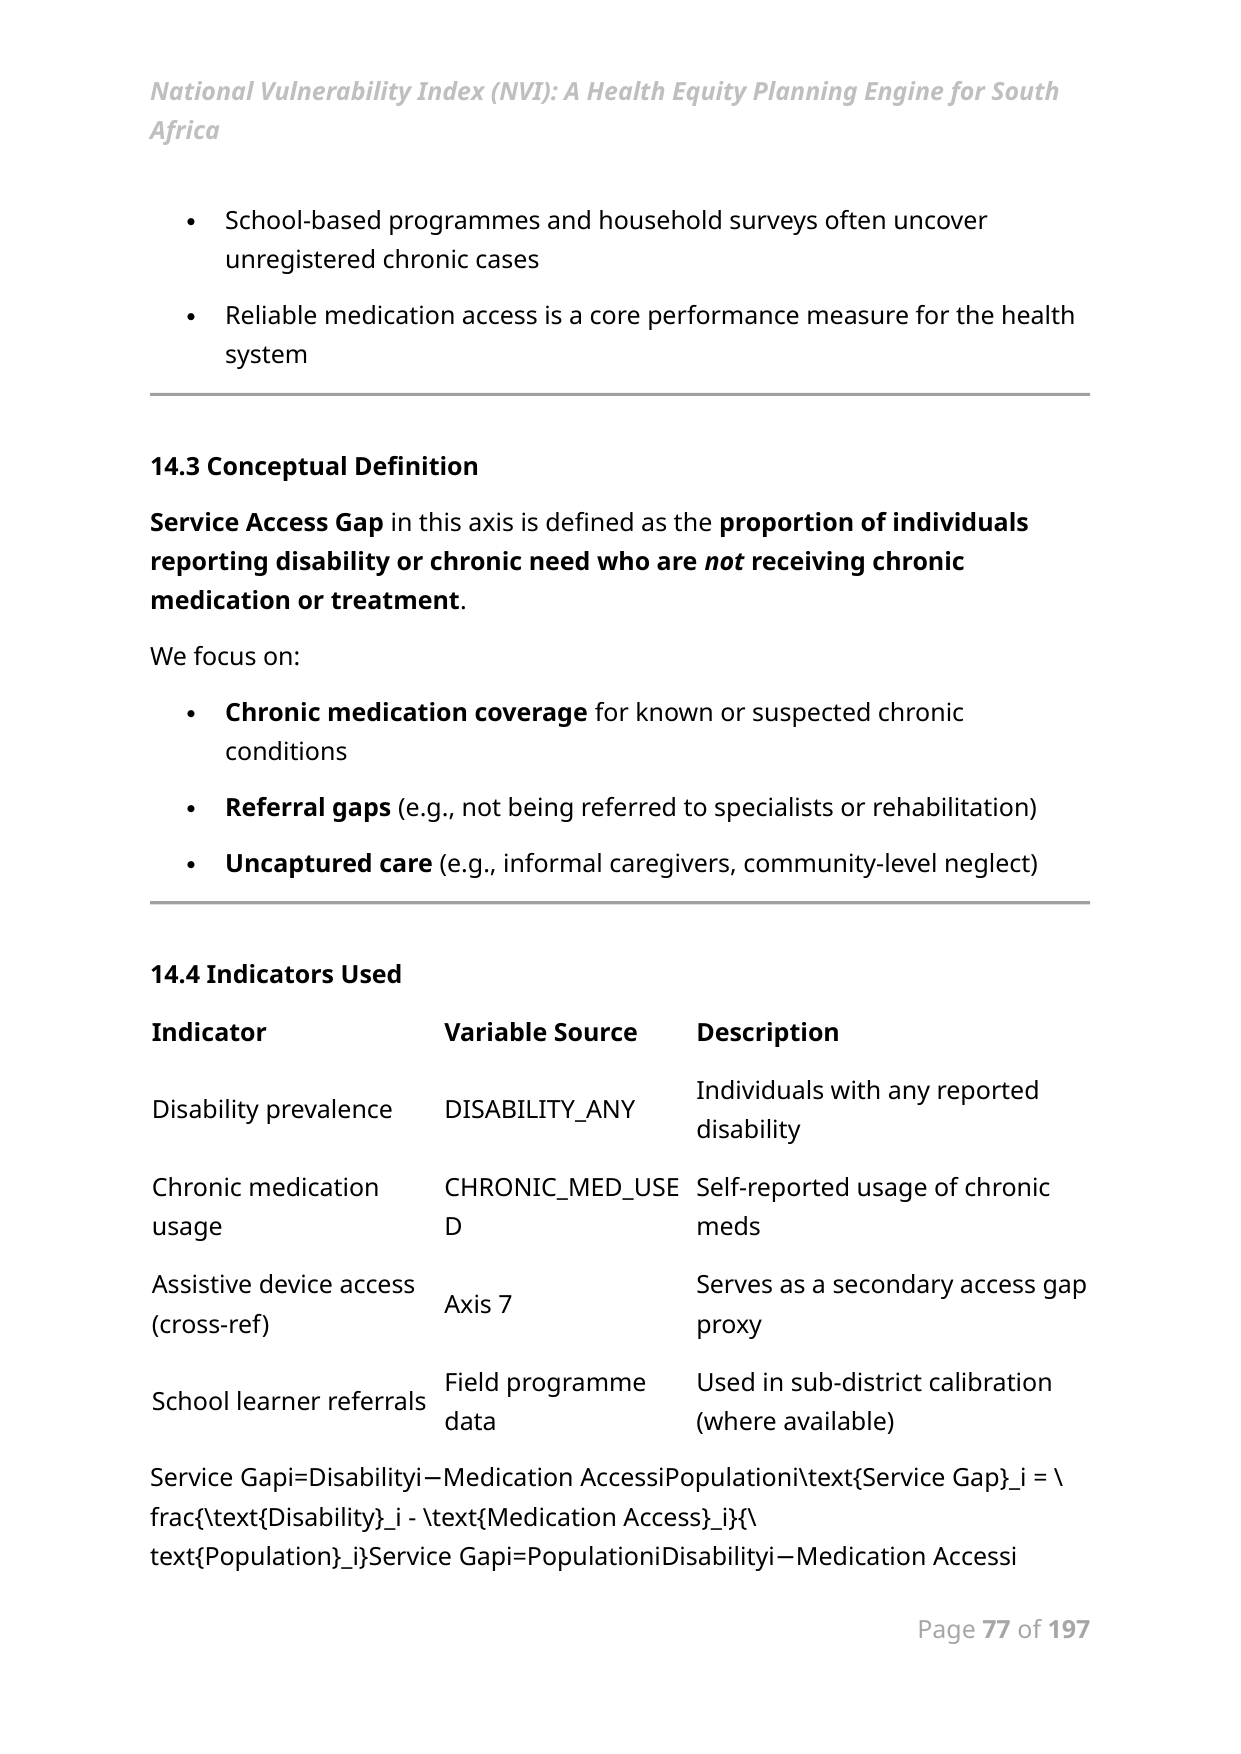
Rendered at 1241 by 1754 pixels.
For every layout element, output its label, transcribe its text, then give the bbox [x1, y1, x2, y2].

text 14.3 Conceptual Definition [150, 449, 1090, 483]
text We focus on: [150, 639, 1090, 673]
list Referral gaps (e.g., not being referred to specialists or rehabilitation) [187, 789, 1090, 823]
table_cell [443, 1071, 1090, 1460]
text Service Access Gap in this axis is defined as the proportion of individuals reporting disability or chronic need who are not receiving chronic medication or treatment. [150, 504, 1090, 617]
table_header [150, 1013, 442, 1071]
list School-based programmes and household surveys often uncover unregistered chronic cases [187, 203, 1090, 276]
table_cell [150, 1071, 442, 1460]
list Chronic medication coverage for known or suspected chronic conditions [187, 694, 1090, 768]
text Service Gapi=Disabilityi−Medication AccessiPopulationi\text{Service Gap}_i = \frac{\text{Disability}_i - \text{Medication Access}_i}{\text{Population}_i}Service Gapi​=Populationi​Disabilityi​−Medication Accessi​​ [150, 1460, 1090, 1572]
list Reliable medication access is a core performance measure for the health system [187, 298, 1090, 371]
text 14.4 Indicators Used [150, 957, 1090, 991]
list Uncaptured care (e.g., informal caregivers, community-level neglect) [187, 845, 1090, 879]
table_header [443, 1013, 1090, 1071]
